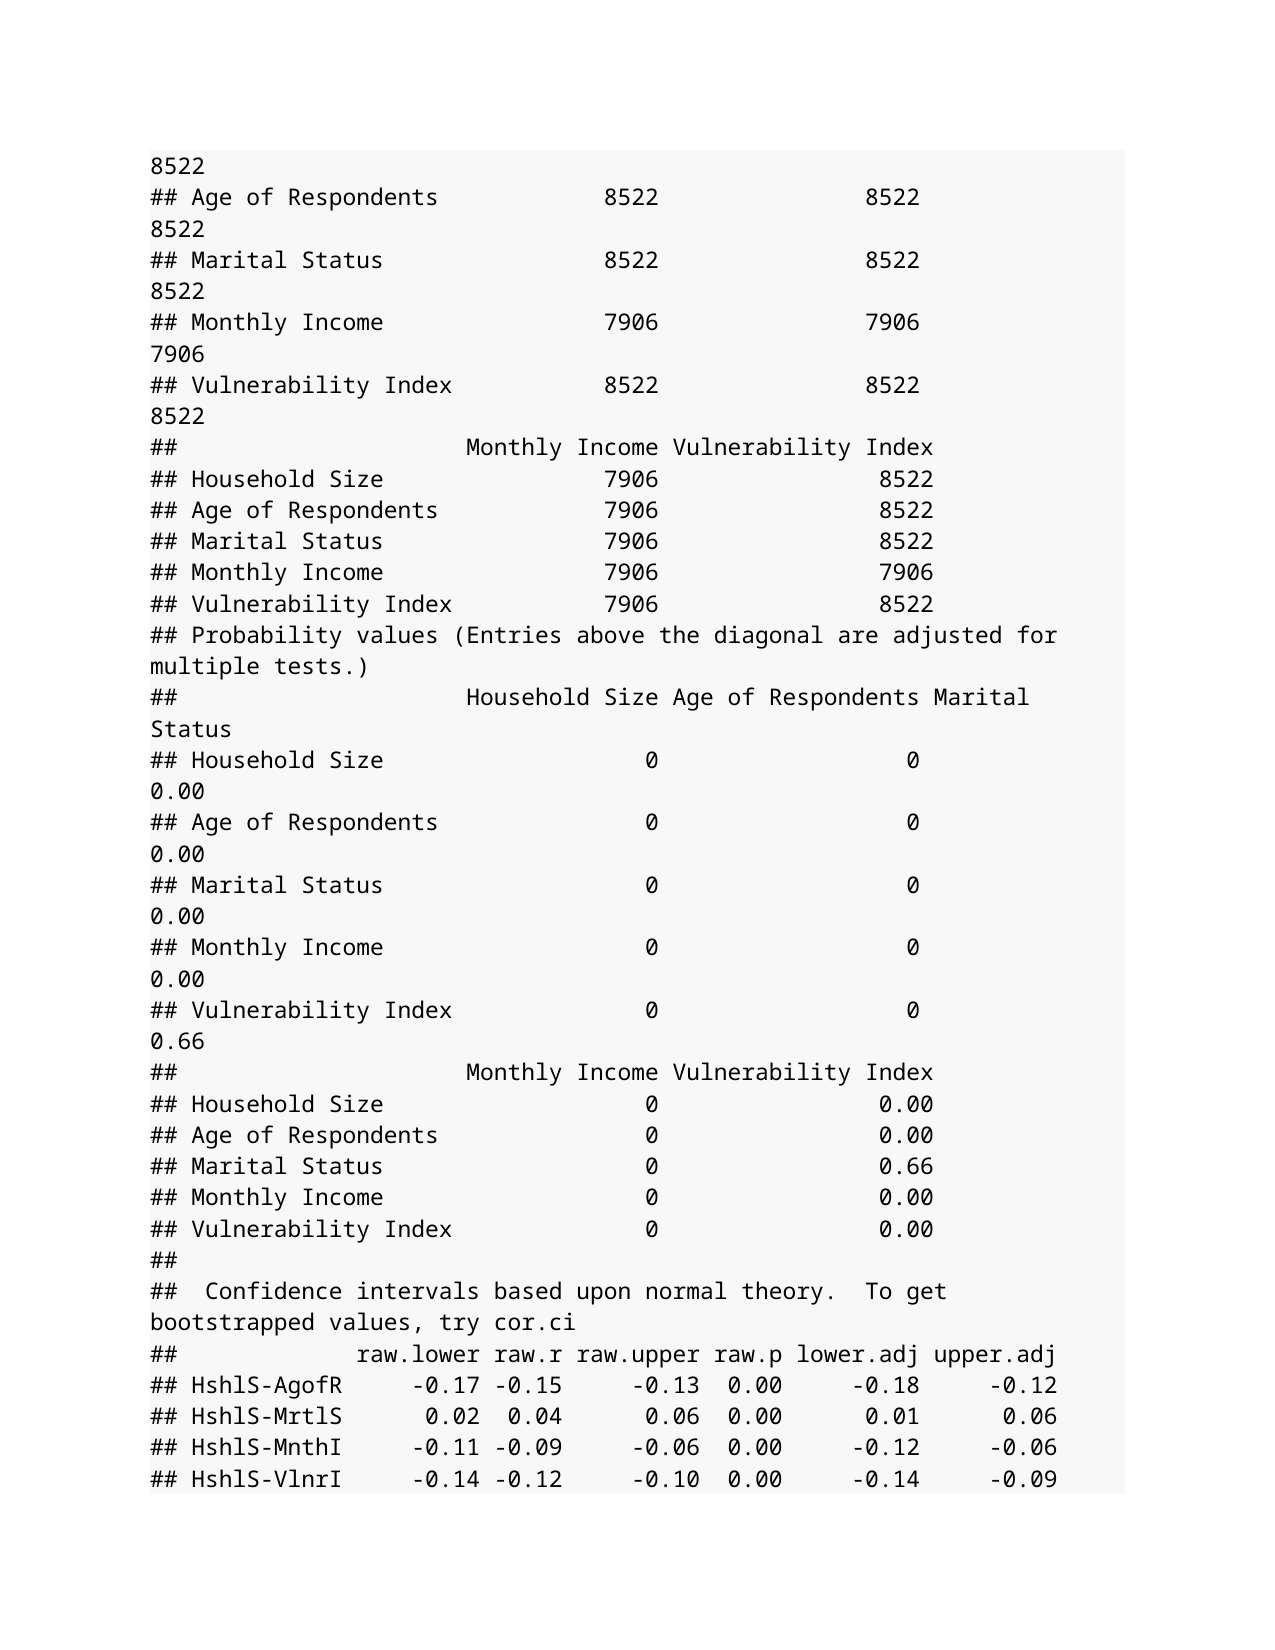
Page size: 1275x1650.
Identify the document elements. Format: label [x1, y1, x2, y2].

text [150, 150, 1125, 1494]
